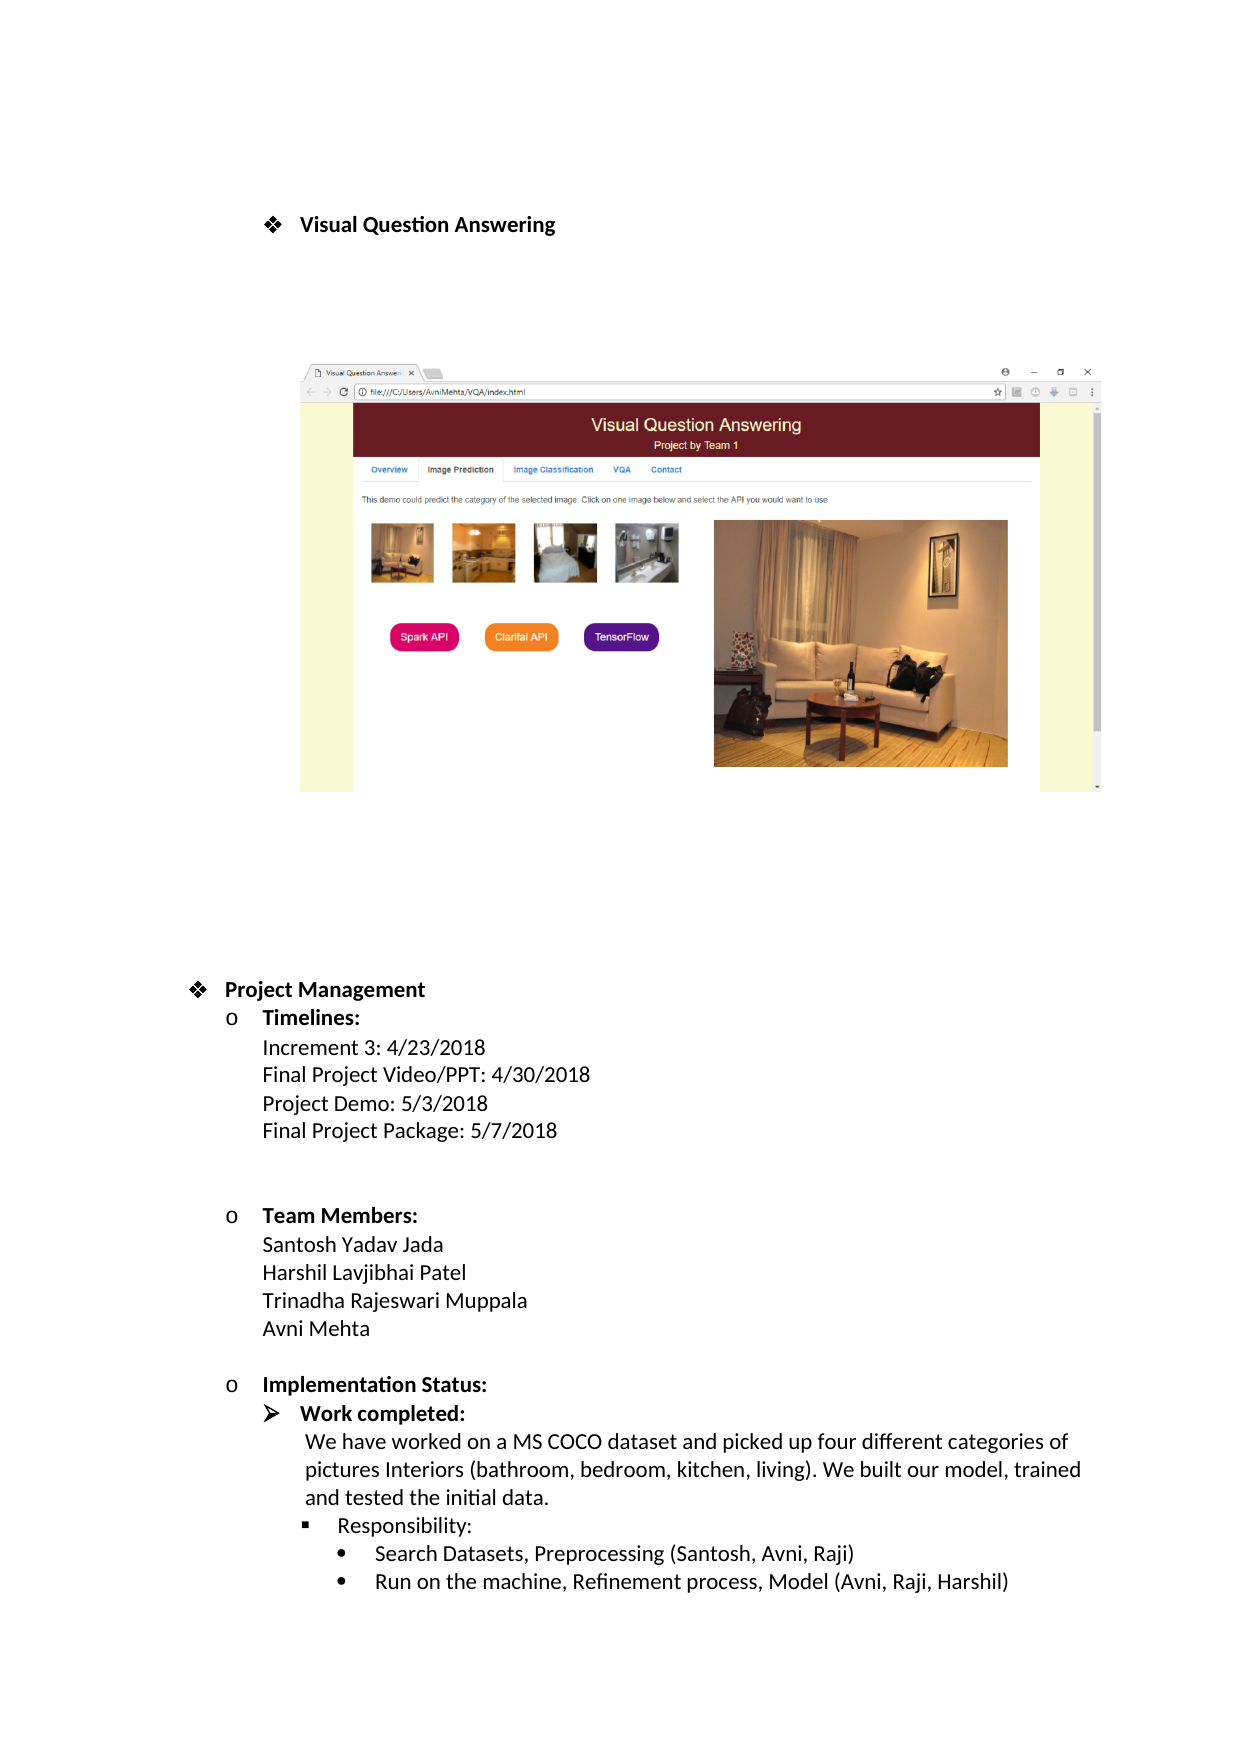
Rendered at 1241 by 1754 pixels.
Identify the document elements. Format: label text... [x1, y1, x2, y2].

list Santosh Yadav Jada [262, 1230, 1090, 1258]
list Project Demo: 5/3/2018 [262, 1089, 1090, 1117]
list Visual Question Answering [262, 210, 1090, 238]
list Timelines: [225, 1003, 1090, 1033]
list Final Project Package: 5/7/2018 [262, 1117, 1090, 1145]
list Team Members: [225, 1201, 1090, 1230]
picture [300, 364, 1102, 792]
list Project Management [187, 975, 1090, 1003]
list Trinadha Rajeswari Muppala [262, 1286, 1090, 1314]
list Avni Mehta [262, 1314, 1090, 1342]
list Search Datasets, Preprocessing (Santosh, Avni, Raji) [337, 1539, 1090, 1567]
list Run on the machine, Refinement process, Model (Avni, Raji, Harshil) [337, 1567, 1090, 1595]
list Increment 3: 4/23/2018 [262, 1033, 1090, 1061]
list Work completed: [262, 1399, 1090, 1427]
list Responsibility: [300, 1511, 1090, 1539]
list Harshil Lavjibhai Patel [262, 1258, 1090, 1286]
list We have worked on a MS COCO dataset and picked up four different categories of pictures Interiors (bathroom, bedroom, kitchen, living). We built our model, trained and tested the initial data. [305, 1427, 1090, 1511]
list Implementation Status: [225, 1370, 1090, 1399]
list Final Project Video/PPT: 4/30/2018 [262, 1061, 1090, 1089]
